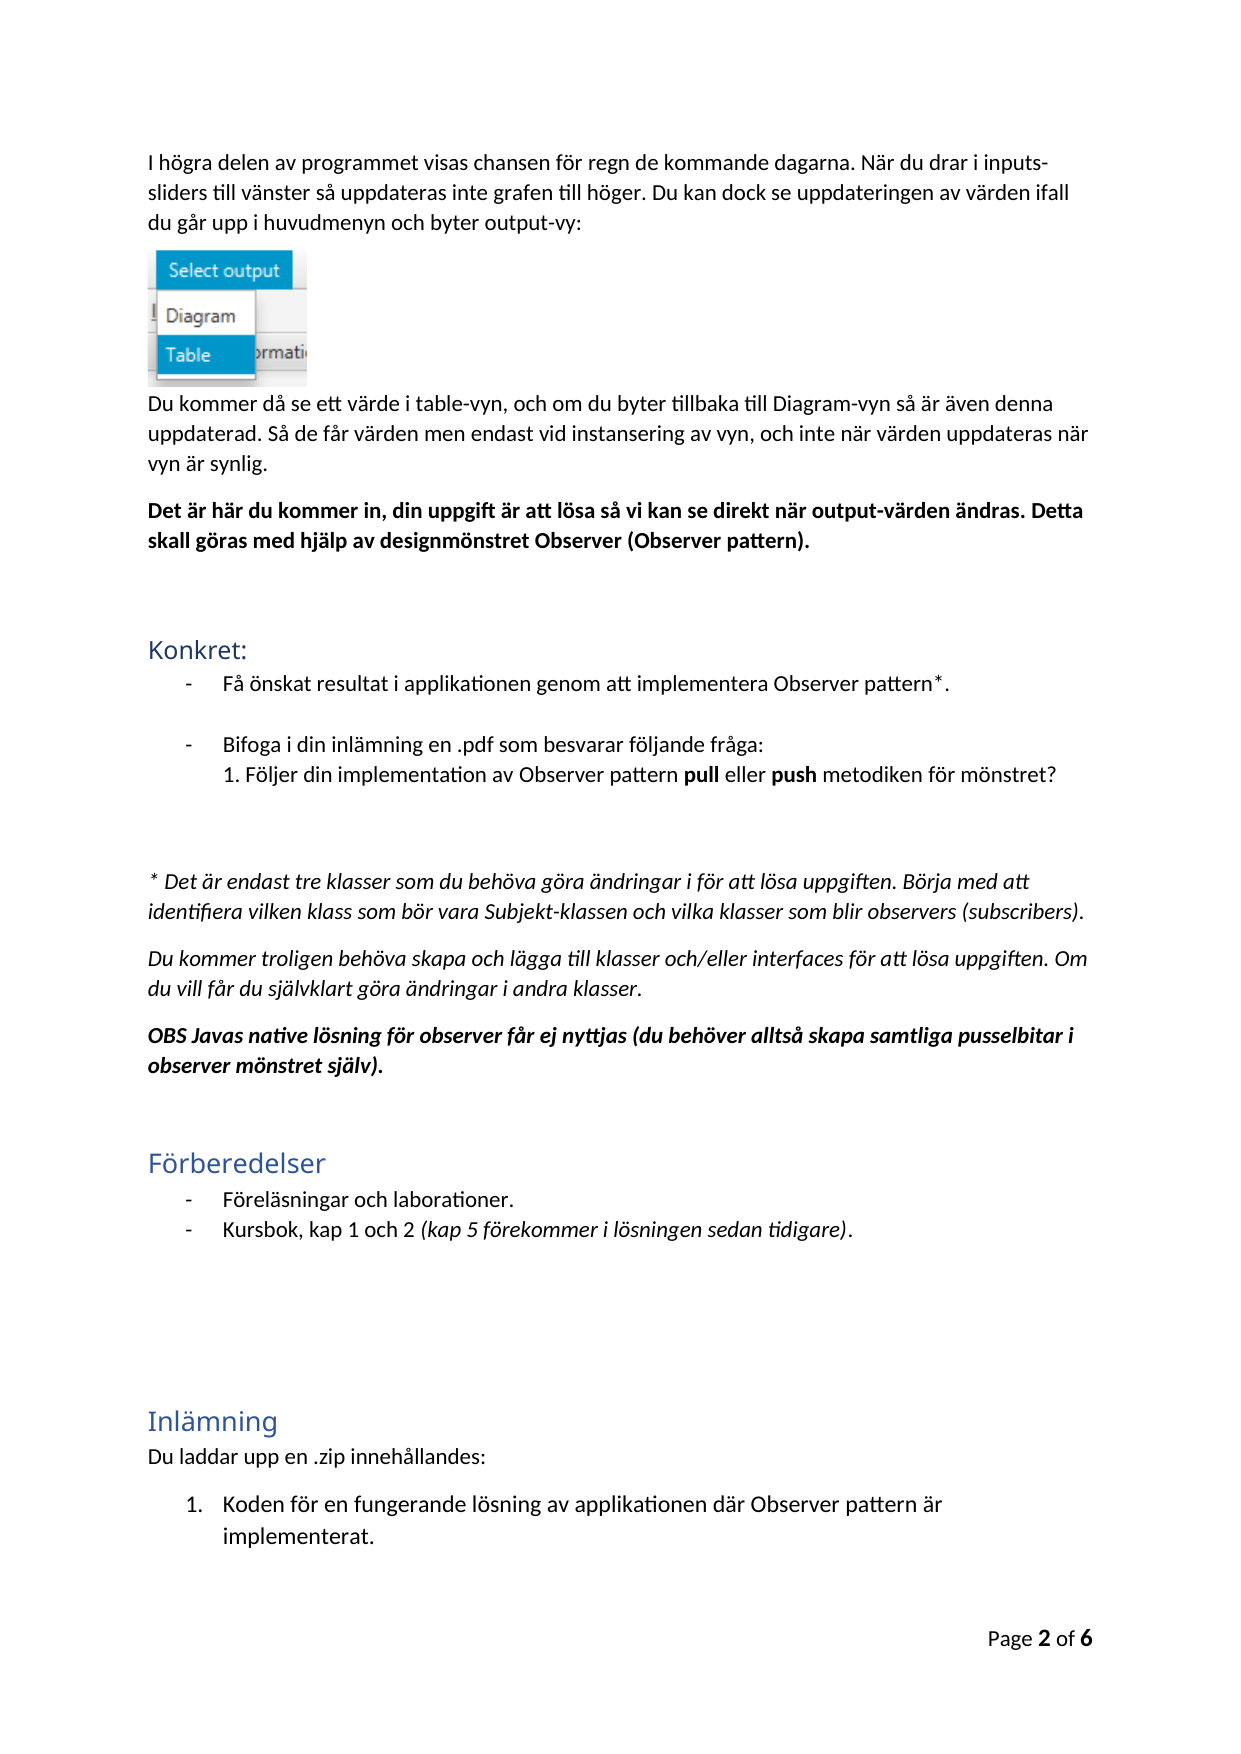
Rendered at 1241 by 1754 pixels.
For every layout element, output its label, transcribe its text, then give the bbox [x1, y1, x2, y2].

list Kursbok, kap 1 och 2 (kap 5 förekommer i lösningen sedan tidigare). [185, 1215, 1093, 1243]
subtitle Inlämning [148, 1402, 1093, 1439]
text Du kommer troligen behöva skapa och lägga till klasser och/eller interfaces för att lösa uppgiften. Om du vill får du självklart göra ändringar i andra klasser. [148, 944, 1093, 1002]
subtitle Konkret: [148, 633, 1093, 667]
list Få önskat resultat i applikationen genom att implementera Observer pattern*. [185, 669, 1093, 728]
text I högra delen av programmet visas chansen för regn de kommande dagarna. När du drar i inputs-sliders till vänster så uppdateras inte grafen till höger. Du kan dock se uppdateringen av värden ifall du går upp i huvudmenyn och byter output-vy: Du kommer då se ett värde i table-vyn, och om du byter tillbaka till Diagram-vyn så är även denna uppdaterad. Så de får värden men endast vid instansering av vyn, och inte när värden uppdateras när vyn är synlig. [148, 148, 1093, 477]
text Du laddar upp en .zip innehållandes: [148, 1442, 1093, 1470]
list Bifoga i din inlämning en .pdf som besvarar följande fråga: 1. Följer din implementation av Observer pattern pull eller push metodiken för mönstret? [185, 730, 1093, 848]
subtitle Förberedelser [148, 1145, 1093, 1182]
text * Det är endast tre klasser som du behöva göra ändringar i för att lösa uppgiften. Börja med att identifiera vilken klass som bör vara Subjekt-klassen och vilka klasser som blir observers (subscribers). [148, 867, 1093, 925]
list Föreläsningar och laborationer. [185, 1185, 1093, 1213]
text Det är här du kommer in, din uppgift är att lösa så vi kan se direkt när output-värden ändras. Detta skall göras med hjälp av designmönstret Observer (Observer pattern). [148, 496, 1093, 554]
list Koden för en fungerande lösning av applikationen där Observer pattern är implementerat. [185, 1489, 1093, 1580]
picture [147, 238, 307, 387]
text OBS Javas native lösning för observer får ej nyttjas (du behöver alltså skapa samtliga pusselbitar i observer mönstret själv). [148, 1021, 1093, 1079]
